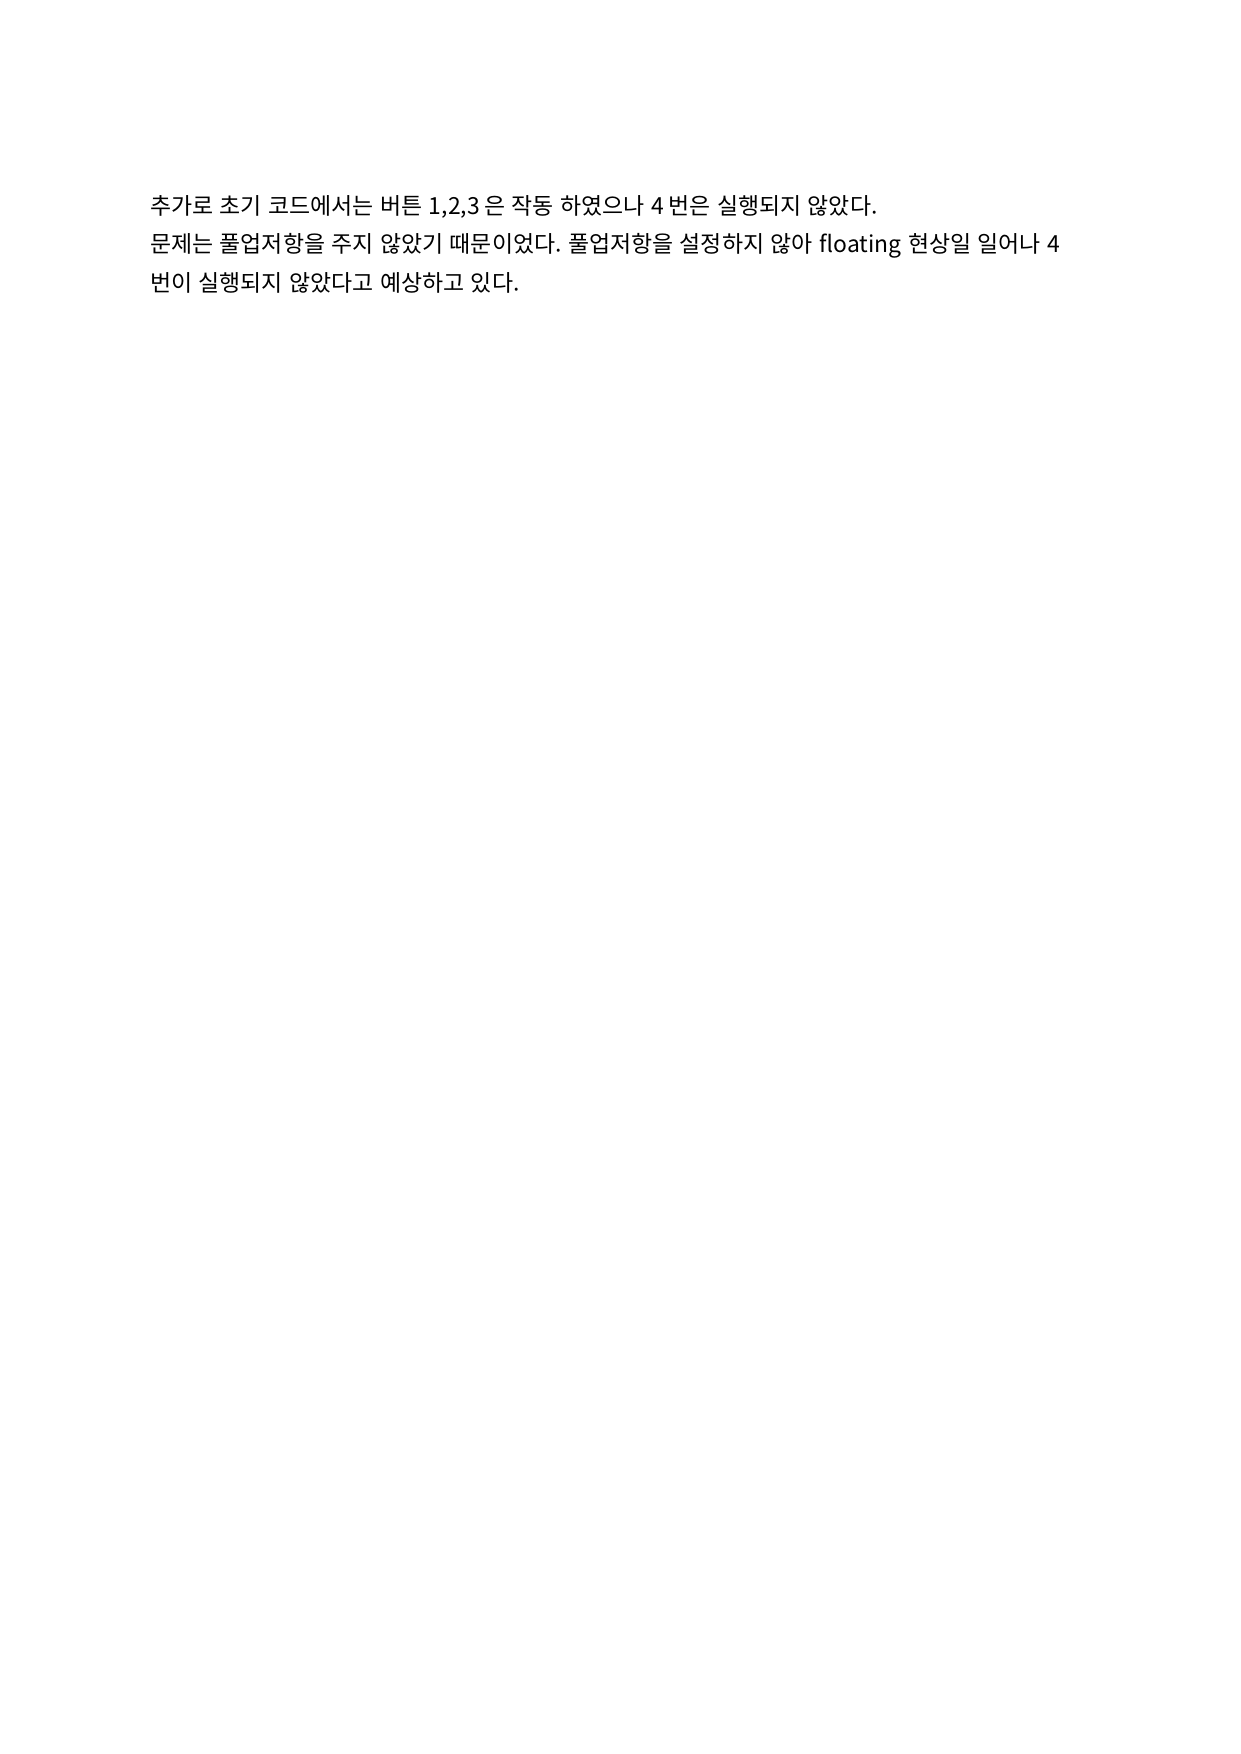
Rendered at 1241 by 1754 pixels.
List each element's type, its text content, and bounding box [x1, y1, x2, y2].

text 추가로 초기 코드에서는 버튼 1,2,3은 작동 하였으나 4번은 실행되지 않았다. [150, 188, 1090, 221]
text 문제는 풀업저항을 주지 않았기 때문이었다. 풀업저항을 설정하지 않아 floating 현상일 일어나 4 번이 실행되지 않았다고 예상하고 있다. [150, 226, 1090, 298]
